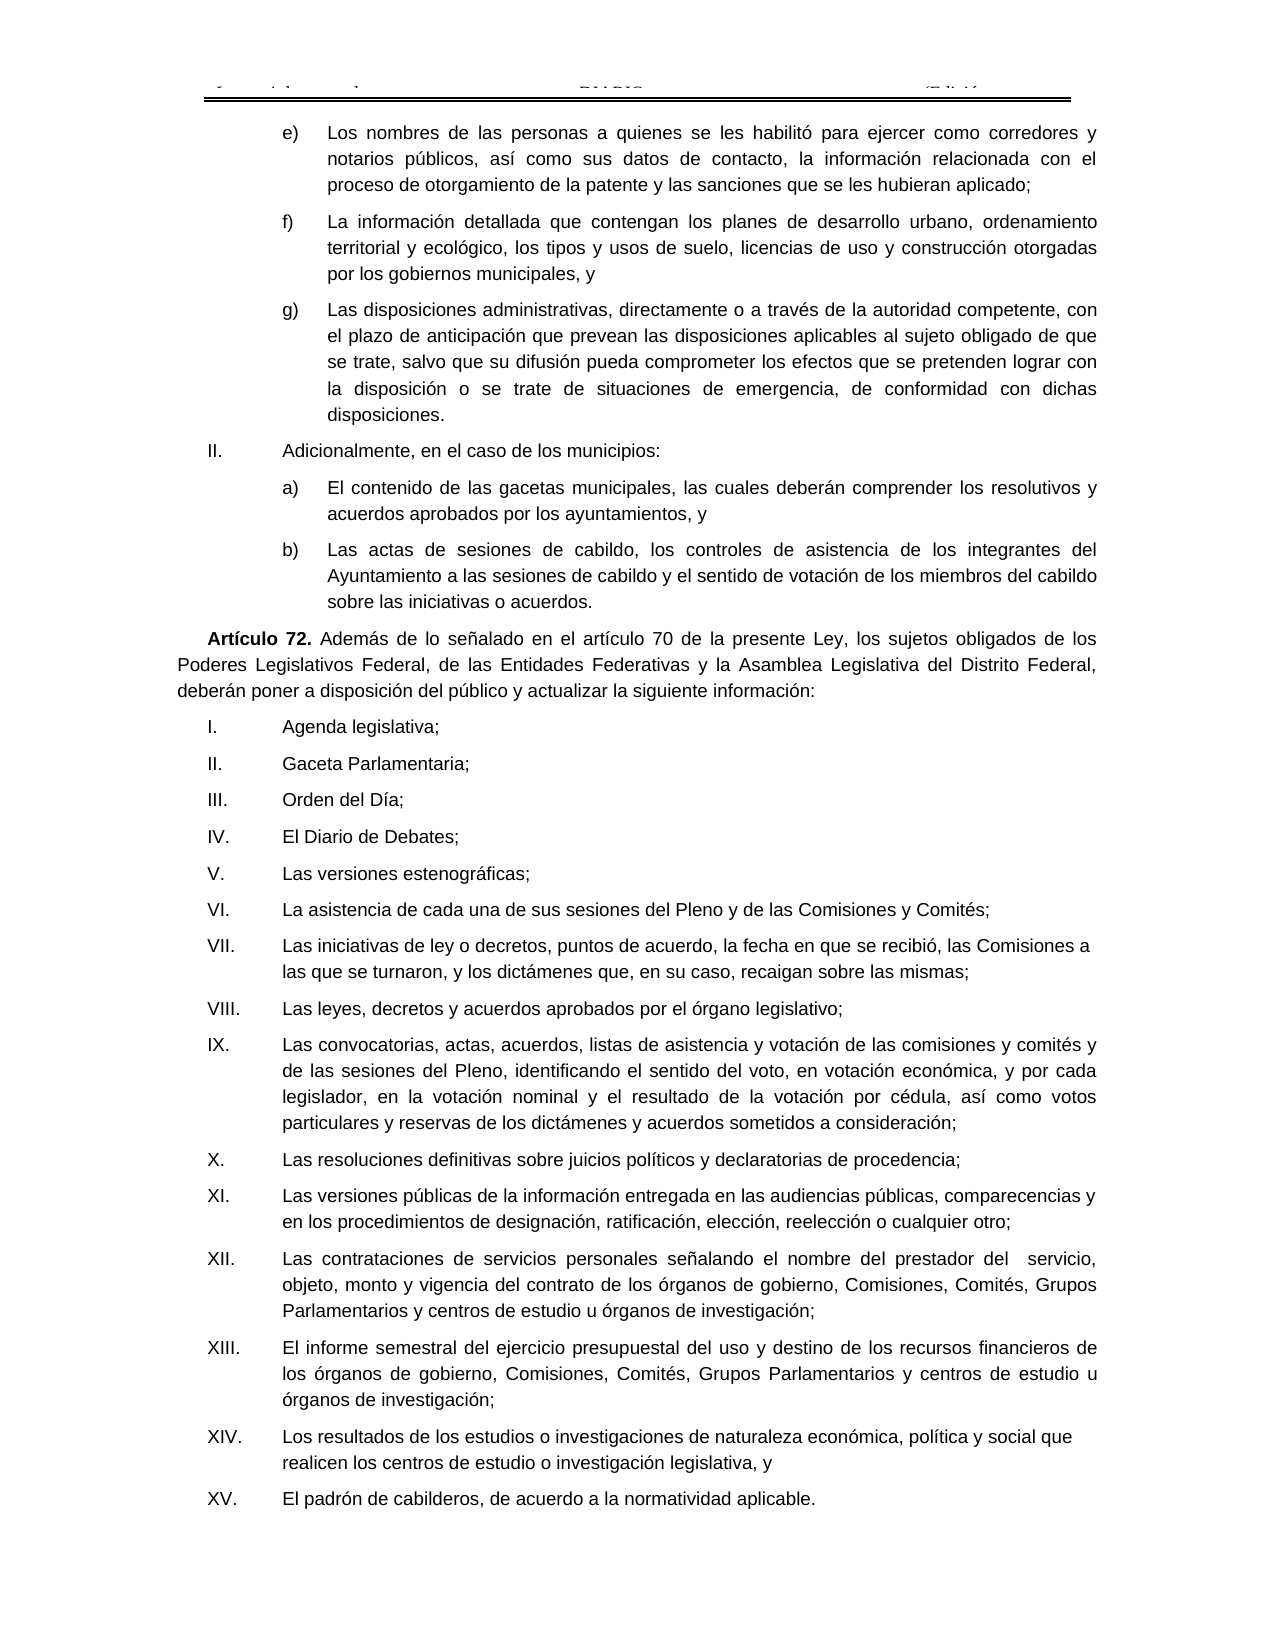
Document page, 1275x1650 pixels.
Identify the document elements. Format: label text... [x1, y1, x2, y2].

list Las leyes, decretos y acuerdos aprobados por el órgano legislativo; [207, 998, 1110, 1019]
list Adicionalmente, en el caso de los municipios: [207, 440, 1110, 461]
list Orden del Día; [207, 789, 1110, 811]
list Los resultados de los estudios o investigaciones de naturaleza económica, política y social que realicen los centros de estudio o investigación legislativa, y [207, 1426, 1097, 1473]
list El contenido de las gacetas municipales, las cuales deberán comprender los resolutivos y acuerdos aprobados por los ayuntamientos, y [282, 476, 1098, 524]
list Los nombres de las personas a quienes se les habilitó para ejercer como corredores y notarios públicos, así como sus datos de contacto, la información relacionada con el proceso de otorgamiento de la patente y las sanciones que se les hubieran aplicado; [282, 122, 1098, 195]
list Las contrataciones de servicios personales señalando el nombre del prestador del servicio, objeto, monto y vigencia del contrato de los órganos de gobierno, Comisiones, Comités, Grupos Parlamentarios y centros de estudio u órganos de investigación; [207, 1248, 1097, 1322]
list Las resoluciones definitivas sobre juicios políticos y declaratorias de procedencia; [207, 1149, 1110, 1170]
list La asistencia de cada una de sus sesiones del Pleno y de las Comisiones y Comités; [207, 899, 1110, 920]
list Las versiones estenográficas; [207, 862, 1110, 884]
list El informe semestral del ejercicio presupuestal del uso y destino de los recursos financieros de los órganos de gobierno, Comisiones, Comités, Grupos Parlamentarios y centros de estudio u órganos de investigación; [207, 1337, 1099, 1410]
list Las versiones públicas de la información entregada en las audiencias públicas, comparecencias y en los procedimientos de designación, ratificación, elección, reelección o cualquier otro; [207, 1185, 1098, 1233]
list Las iniciativas de ley o decretos, puntos de acuerdo, la fecha en que se recibió, las Comisiones a las que se turnaron, y los dictámenes que, en su caso, recaigan sobre las mismas; [207, 935, 1097, 983]
list Gaceta Parlamentaria; [207, 753, 1110, 774]
text Artículo 72. Además de lo señalado en el artículo 70 de la presente Ley, los sujetos obligados de los Poderes Legislativos Federal, de las Entidades Federativas y la Asamblea Legislativa del Distrito Federal, deberán poner a disposición del público y actualizar la siguiente información: [177, 627, 1097, 701]
list El Diario de Debates; [207, 826, 1110, 847]
list Las convocatorias, actas, acuerdos, listas de asistencia y votación de las comisiones y comités y de las sesiones del Pleno, identificando el sentido del voto, en votación económica, y por cada legislador, en la votación nominal y el resultado de la votación por cédula, así como votos particulares y reservas de los dictámenes y acuerdos sometidos a consideración; [207, 1034, 1098, 1134]
list La información detallada que contengan los planes de desarrollo urbano, ordenamiento territorial y ecológico, los tipos y usos de suelo, licencias de uso y construcción otorgadas por los gobiernos municipales, y [282, 211, 1098, 284]
list El padrón de cabilderos, de acuerdo a la normatividad aplicable. [207, 1488, 1110, 1510]
list Las disposiciones administrativas, directamente o a través de la autoridad competente, con el plazo de anticipación que prevean las disposiciones aplicables al sujeto obligado de que se trate, salvo que su difusión pueda comprometer los efectos que se pretenden lograr con la disposición o se trate de situaciones de emergencia, de conformidad con dichas disposiciones. [282, 299, 1098, 425]
list Las actas de sesiones de cabildo, los controles de asistencia de los integrantes del Ayuntamiento a las sesiones de cabildo y el sentido de votación de los miembros del cabildo sobre las iniciativas o acuerdos. [282, 539, 1097, 612]
list Agenda legislativa; [207, 716, 1110, 738]
